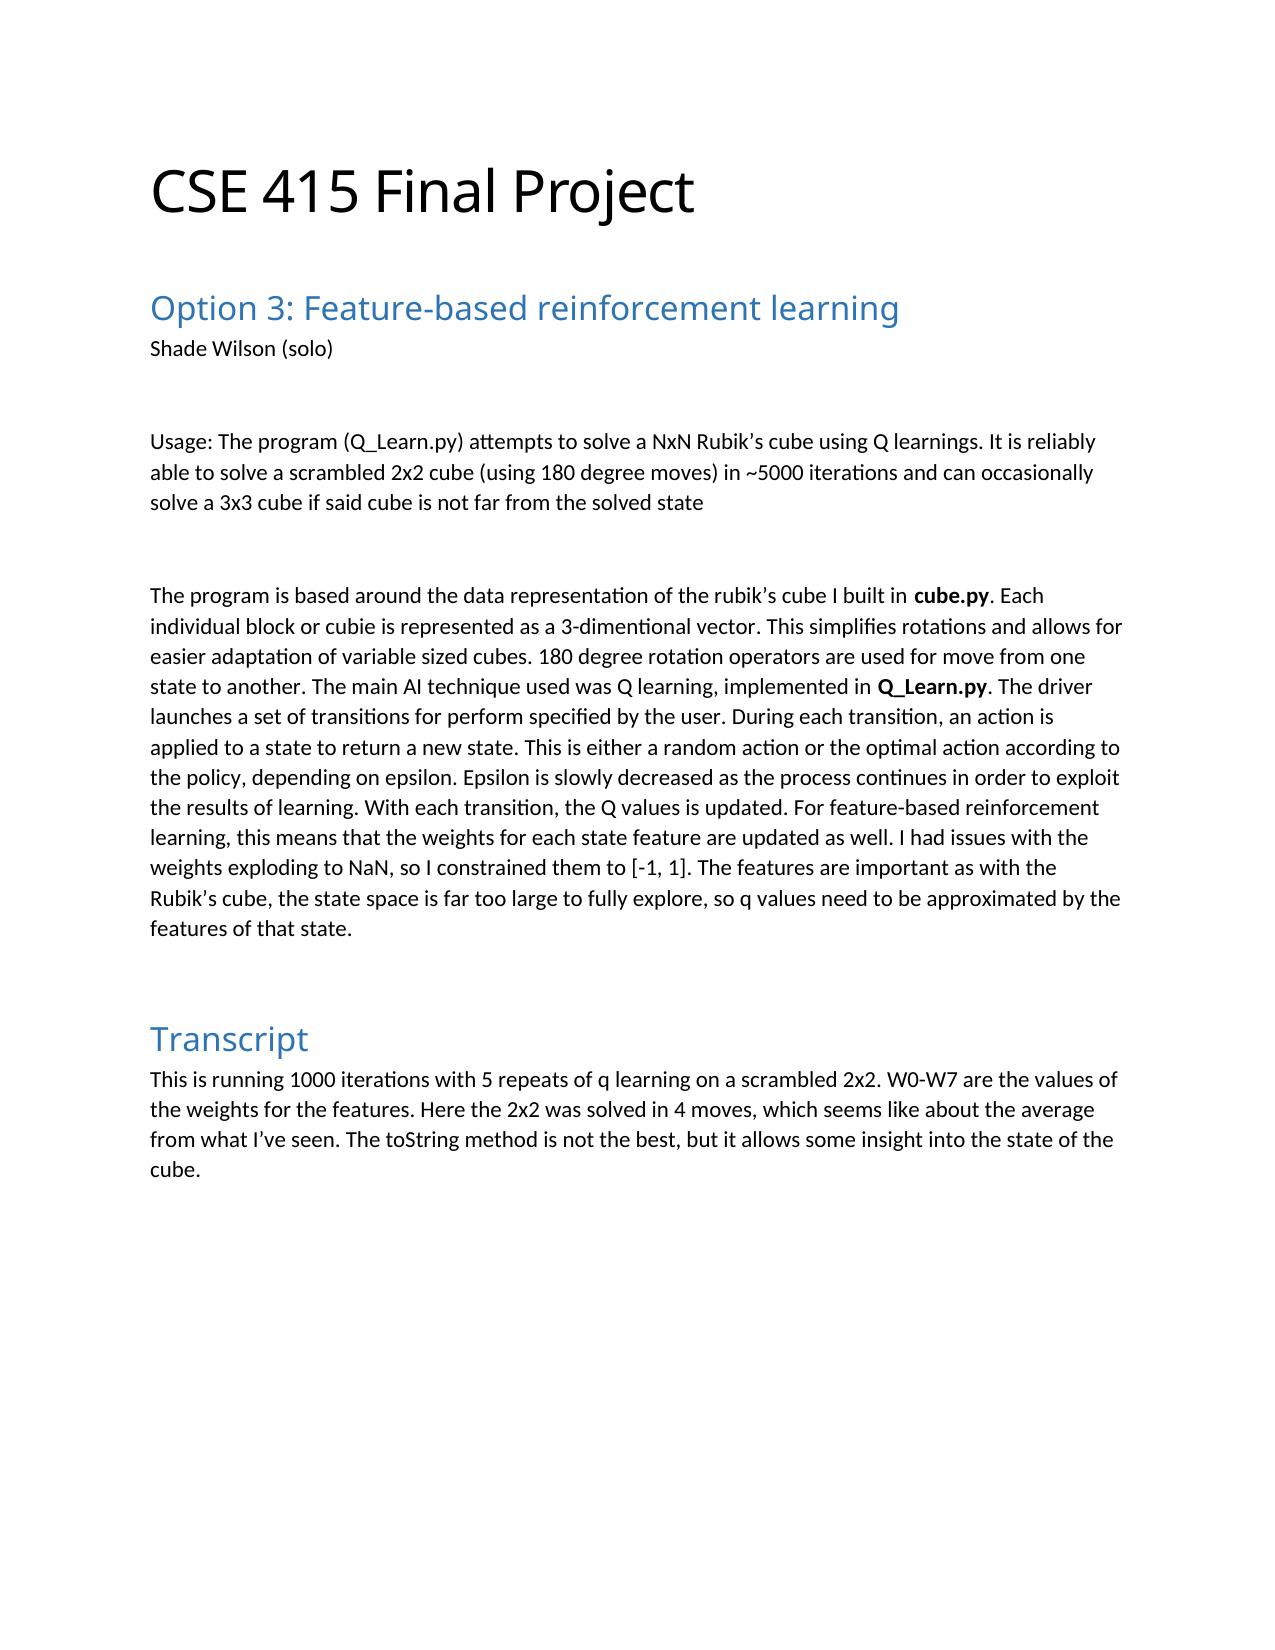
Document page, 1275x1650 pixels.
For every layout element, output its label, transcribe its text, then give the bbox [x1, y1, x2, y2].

text Shade Wilson (solo) [150, 334, 1125, 362]
subtitle Option 3: Feature-based reinforcement learning [150, 285, 1125, 330]
text The program is based around the data representation of the rubik’s cube I built in cube.py. Each individual block or cubie is represented as a 3-dimentional vector. This simplifies rotations and allows for easier adaptation of variable sized cubes. 180 degree rotation operators are used for move from one state to another. The main AI technique used was Q learning, implemented in Q_Learn.py. The driver launches a set of transitions for perform specified by the user. During each transition, an action is applied to a state to return a new state. This is either a random action or the optimal action according to the policy, depending on epsilon. Epsilon is slowly decreased as the process continues in order to exploit the results of learning. With each transition, the Q values is updated. For feature-based reinforcement learning, this means that the weights for each state feature are updated as well. I had issues with the weights exploding to NaN, so I constrained them to [-1, 1]. The features are important as with the Rubik’s cube, the state space is far too large to fully explore, so q values need to be approximated by the features of that state. [150, 582, 1125, 942]
text This is running 1000 iterations with 5 repeats of q learning on a scrambled 2x2. W0-W7 are the values of the weights for the features. Here the 2x2 was solved in 4 moves, which seems like about the average from what I’ve seen. The toString method is not the best, but it allows some insight into the state of the cube. [150, 1065, 1125, 1183]
subtitle Transcript [150, 1016, 1125, 1061]
text Usage: The program (Q_Learn.py) attempts to solve a NxN Rubik’s cube using Q learnings. It is reliably able to solve a scrambled 2x2 cube (using 180 degree moves) in ~5000 iterations and can occasionally solve a 3x3 cube if said cube is not far from the solved state [150, 427, 1125, 516]
title CSE 415 Final Project [150, 150, 1125, 229]
